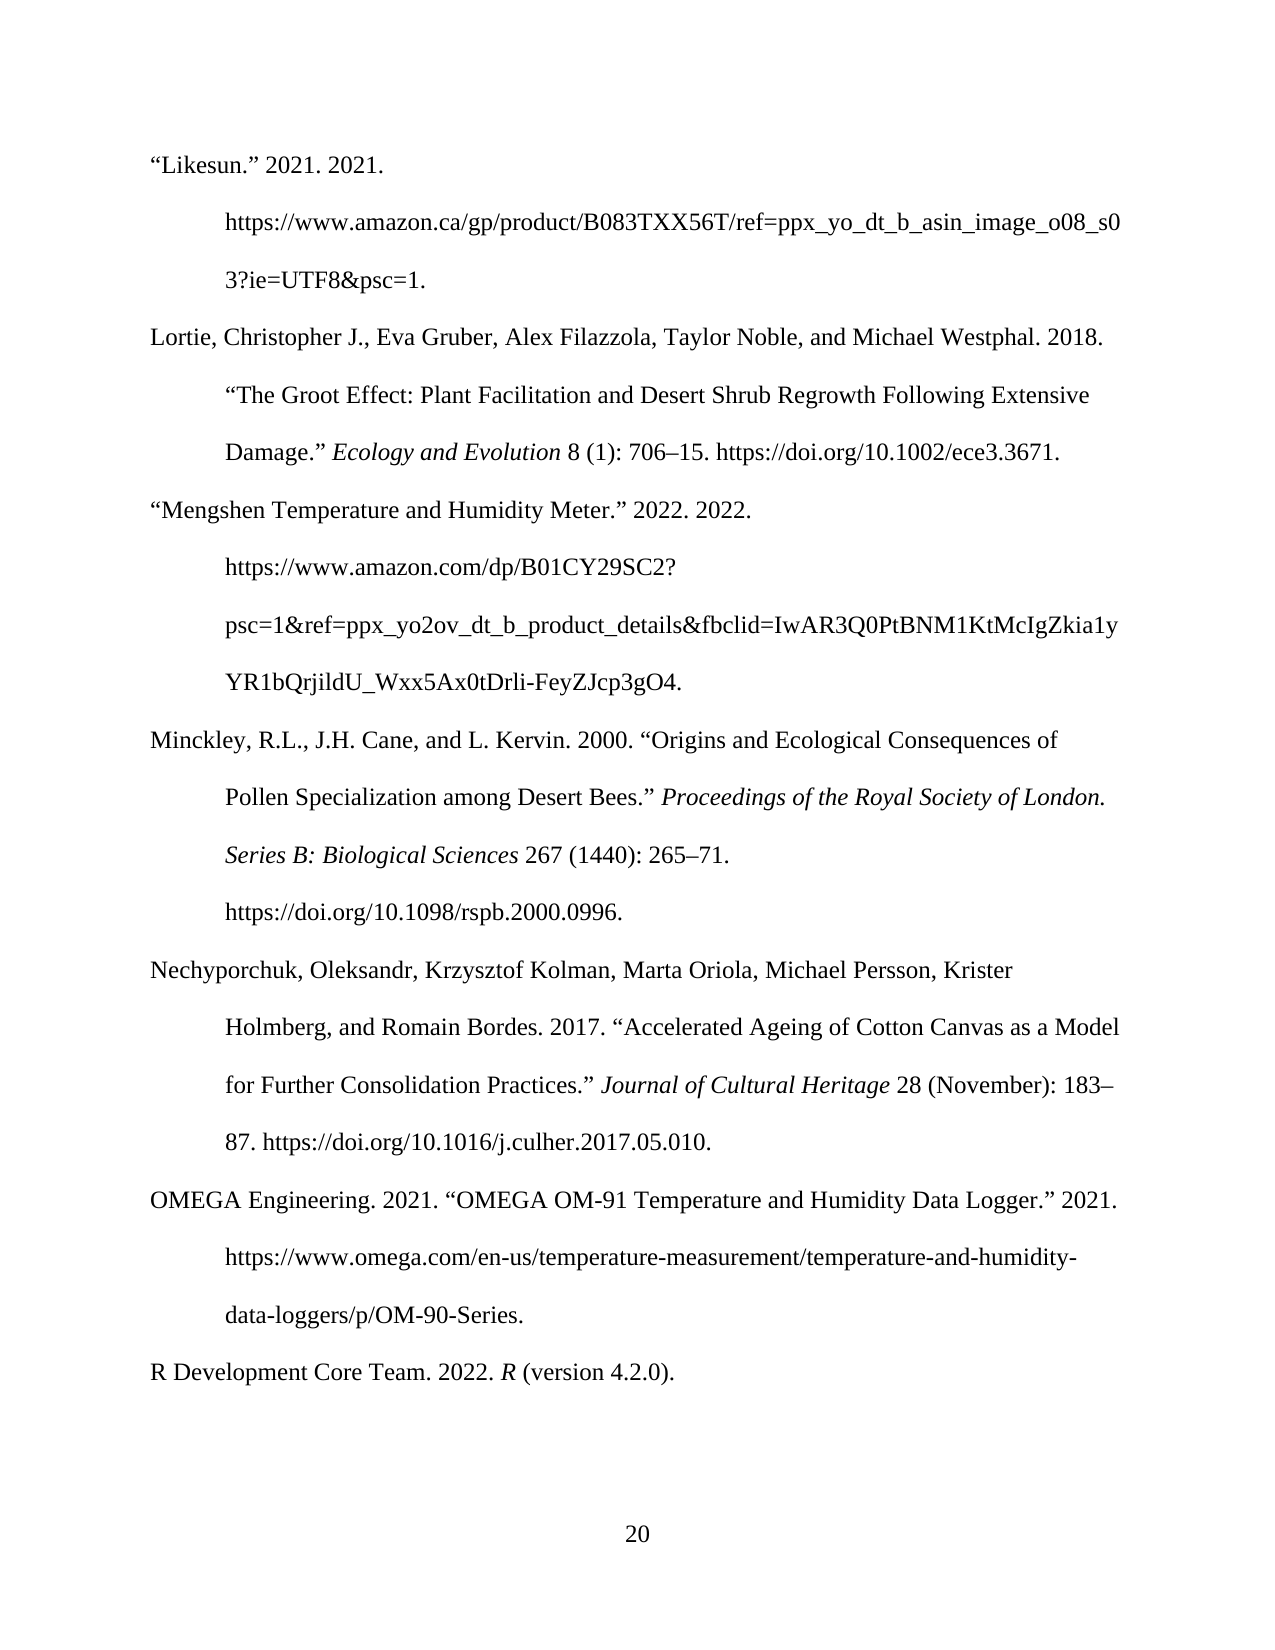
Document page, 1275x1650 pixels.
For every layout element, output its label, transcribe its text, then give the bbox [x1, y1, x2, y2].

text Nechyporchuk, Oleksandr, Krzysztof Kolman, Marta Oriola, Michael Persson, Krister Holmberg, and Romain Bordes. 2017. “Accelerated Ageing of Cotton Canvas as a Model for Further Consolidation Practices.” Journal of Cultural Heritage 28 (November): 183–87. https://doi.org/10.1016/j.culher.2017.05.010. [150, 955, 1125, 1156]
text R Development Core Team. 2022. R (version 4.2.0). [150, 1357, 1125, 1386]
text “Mengshen Temperature and Humidity Meter.” 2022. 2022. https://www.amazon.com/dp/B01CY29SC2?psc=1&ref=ppx_yo2ov_dt_b_product_details&fbclid=IwAR3Q0PtBNM1KtMcIgZkia1yYR1bQrjildU_Wxx5Ax0tDrli-FeyZJcp3gO4. [150, 495, 1125, 696]
text “Likesun.” 2021. 2021. https://www.amazon.ca/gp/product/B083TXX56T/ref=ppx_yo_dt_b_asin_image_o08_s03?ie=UTF8&psc=1. [150, 150, 1125, 294]
text OMEGA Engineering. 2021. “OMEGA OM-91 Temperature and Humidity Data Logger.” 2021. https://www.omega.com/en-us/temperature-measurement/temperature-and-humidity-data-loggers/p/OM-90-Series. [150, 1185, 1125, 1329]
text Lortie, Christopher J., Eva Gruber, Alex Filazzola, Taylor Noble, and Michael Westphal. 2018. “The Groot Effect: Plant Facilitation and Desert Shrub Regrowth Following Extensive Damage.” Ecology and Evolution 8 (1): 706–15. https://doi.org/10.1002/ece3.3671. [150, 322, 1125, 466]
text Minckley, R.L., J.H. Cane, and L. Kervin. 2000. “Origins and Ecological Consequences of Pollen Specialization among Desert Bees.” Proceedings of the Royal Society of London. Series B: Biological Sciences 267 (1440): 265–71. https://doi.org/10.1098/rspb.2000.0996. [150, 725, 1125, 926]
